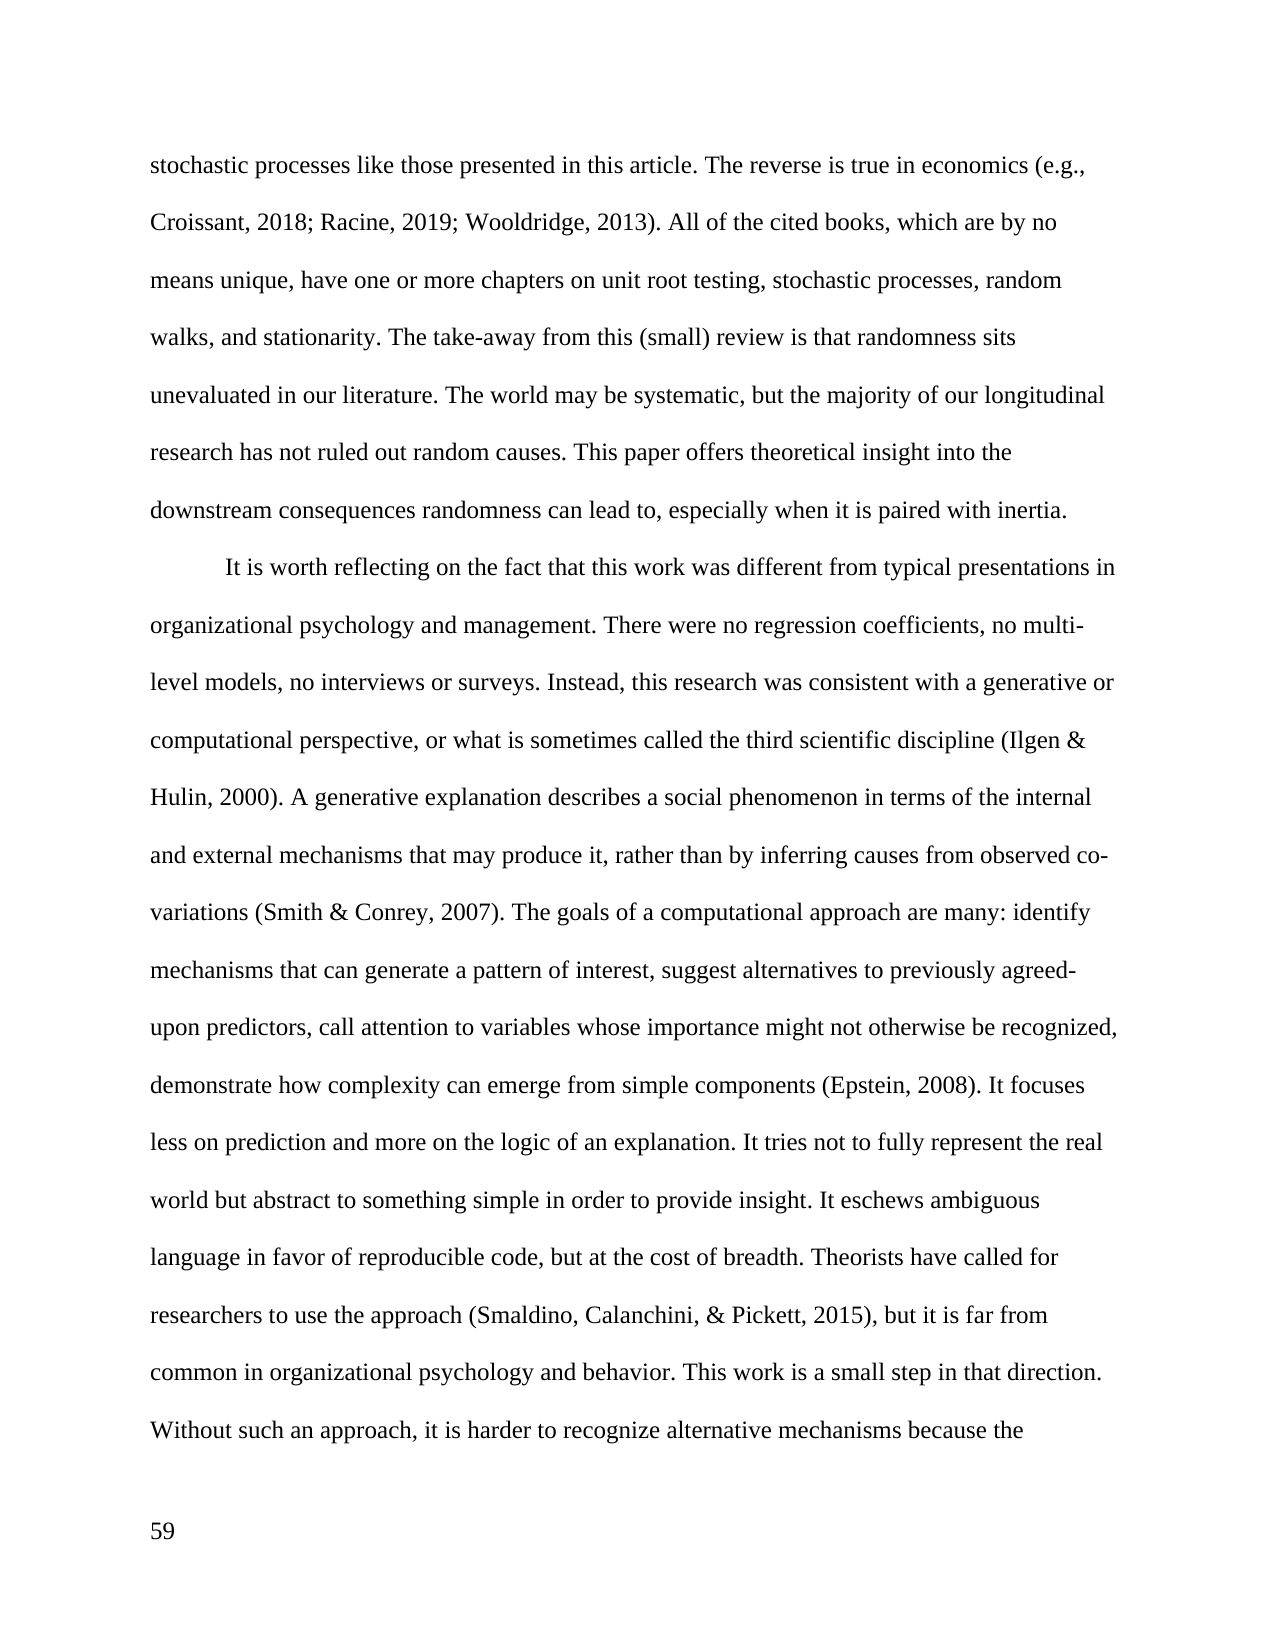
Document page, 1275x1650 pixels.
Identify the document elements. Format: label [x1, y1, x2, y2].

text [150, 150, 1125, 524]
text [150, 552, 1125, 1444]
